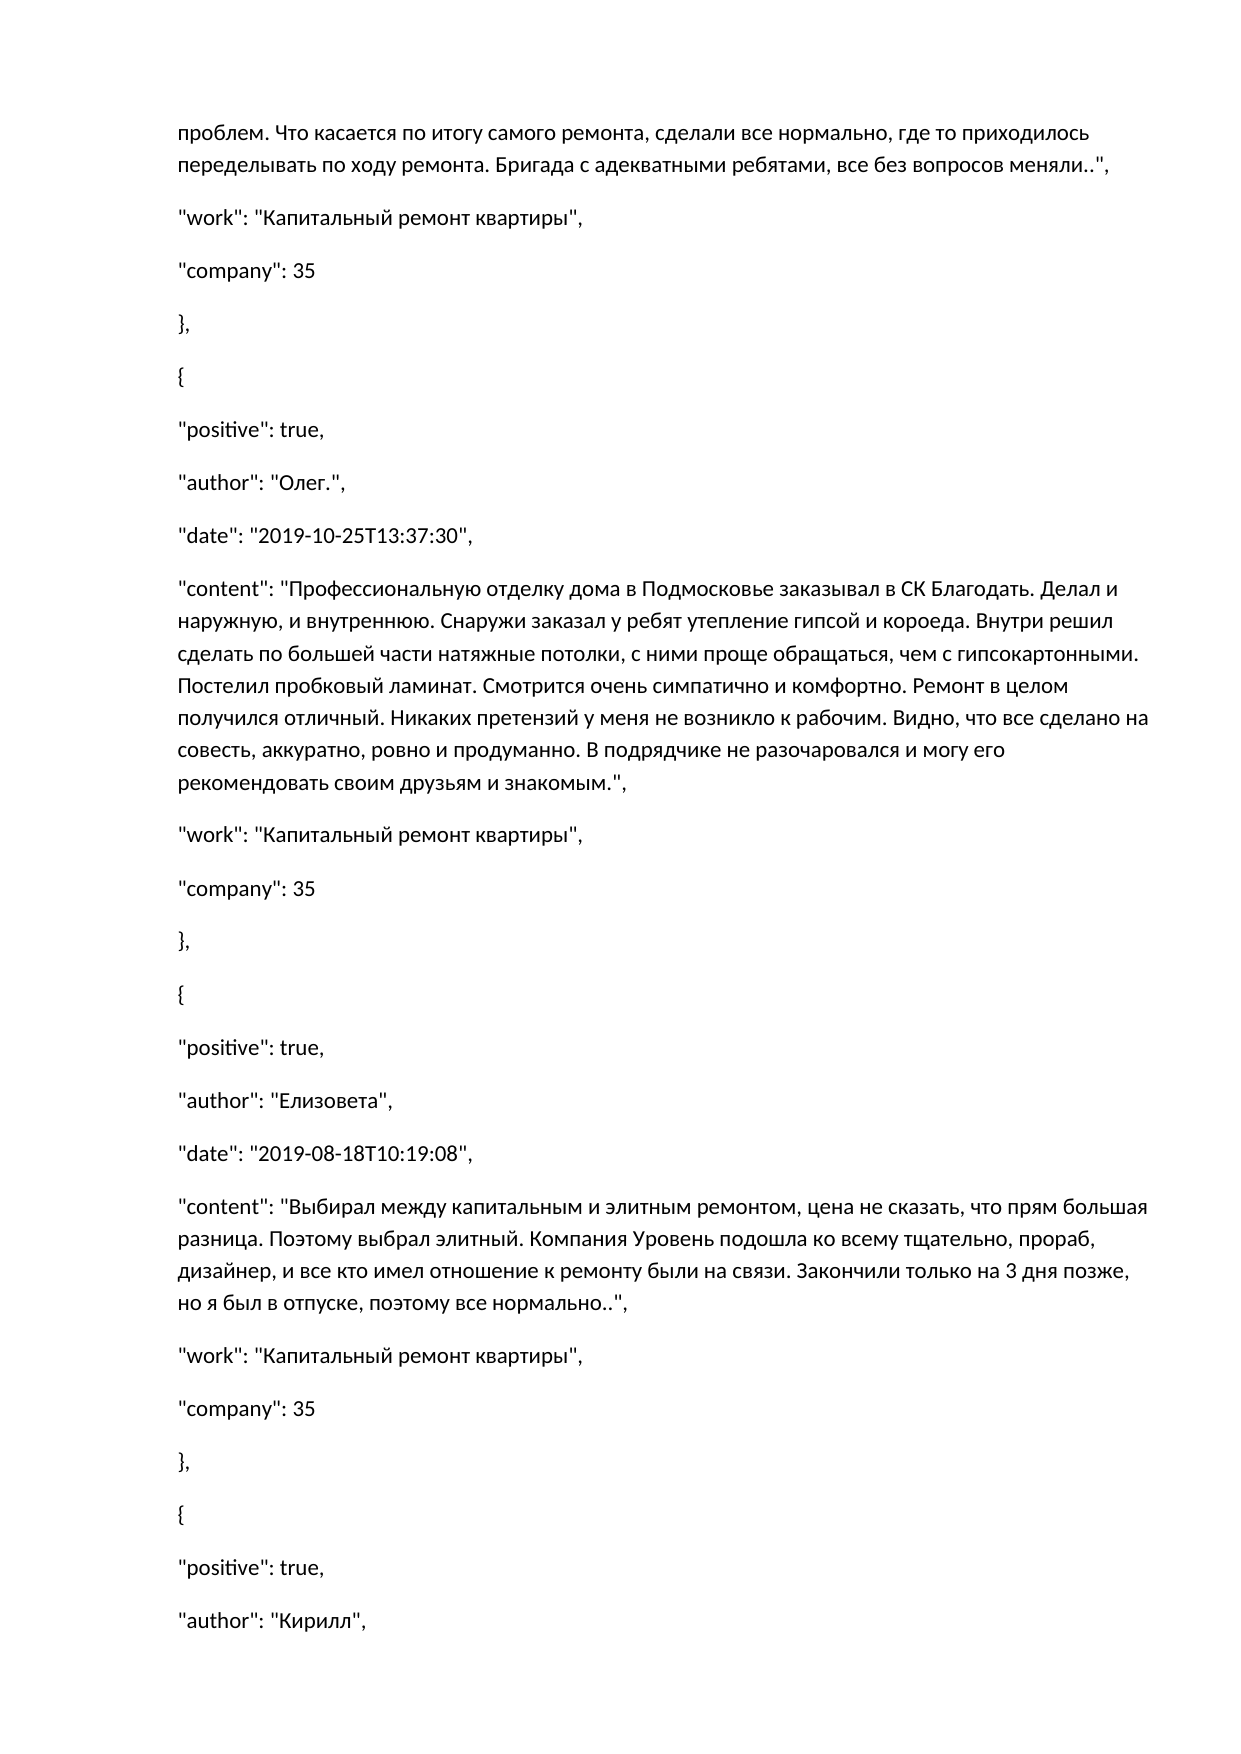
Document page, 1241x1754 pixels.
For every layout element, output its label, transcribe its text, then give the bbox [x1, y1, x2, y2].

text }, [177, 927, 1152, 955]
text "positive": true, [177, 1033, 1152, 1061]
text "company": 35 [177, 874, 1152, 902]
text "positive": true, [177, 1553, 1152, 1581]
text "author": "Кирилл", [177, 1606, 1152, 1634]
text "date": "2019-10-25T13:37:30", [177, 521, 1152, 549]
text "work": "Капитальный ремонт квартиры", [177, 203, 1152, 231]
text "content": "Выбирал между капитальным и элитным ремонтом, цена не сказать, что прям большая разница. Поэтому выбрал элитный. Компания Уровень подошла ко всему тщательно, прораб, дизайнер, и все кто имел отношение к ремонту были на связи. Закончили только на 3 дня позже, но я был в отпуске, поэтому все нормально..", [177, 1192, 1152, 1316]
text "author": "Елизовета", [177, 1086, 1152, 1114]
text "date": "2019-08-18T10:19:08", [177, 1139, 1152, 1167]
text { [177, 1500, 1152, 1528]
text "company": 35 [177, 256, 1152, 284]
text { [177, 980, 1152, 1008]
text { [177, 362, 1152, 390]
text }, [177, 309, 1152, 337]
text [177, 118, 1152, 178]
text "company": 35 [177, 1394, 1152, 1422]
text "content": "Профессиональную отделку дома в Подмосковье заказывал в СК Благодать. Делал и наружную, и внутреннюю. Снаружи заказал у ребят утепление гипсой и короеда. Внутри решил сделать по большей части натяжные потолки, с ними проще обращаться, чем с гипсокартонными. Постелил пробковый ламинат. Смотрится очень симпатично и комфортно. Ремонт в целом получился отличный. Никаких претензий у меня не возникло к рабочим. Видно, что все сделано на совесть, аккуратно, ровно и продуманно. В подрядчике не разочаровался и могу его рекомендовать своим друзьям и знакомым.", [177, 574, 1152, 796]
text "work": "Капитальный ремонт квартиры", [177, 1341, 1152, 1369]
text }, [177, 1447, 1152, 1475]
text "work": "Капитальный ремонт квартиры", [177, 821, 1152, 849]
text "positive": true, [177, 415, 1152, 443]
text "author": "Олег.", [177, 468, 1152, 496]
